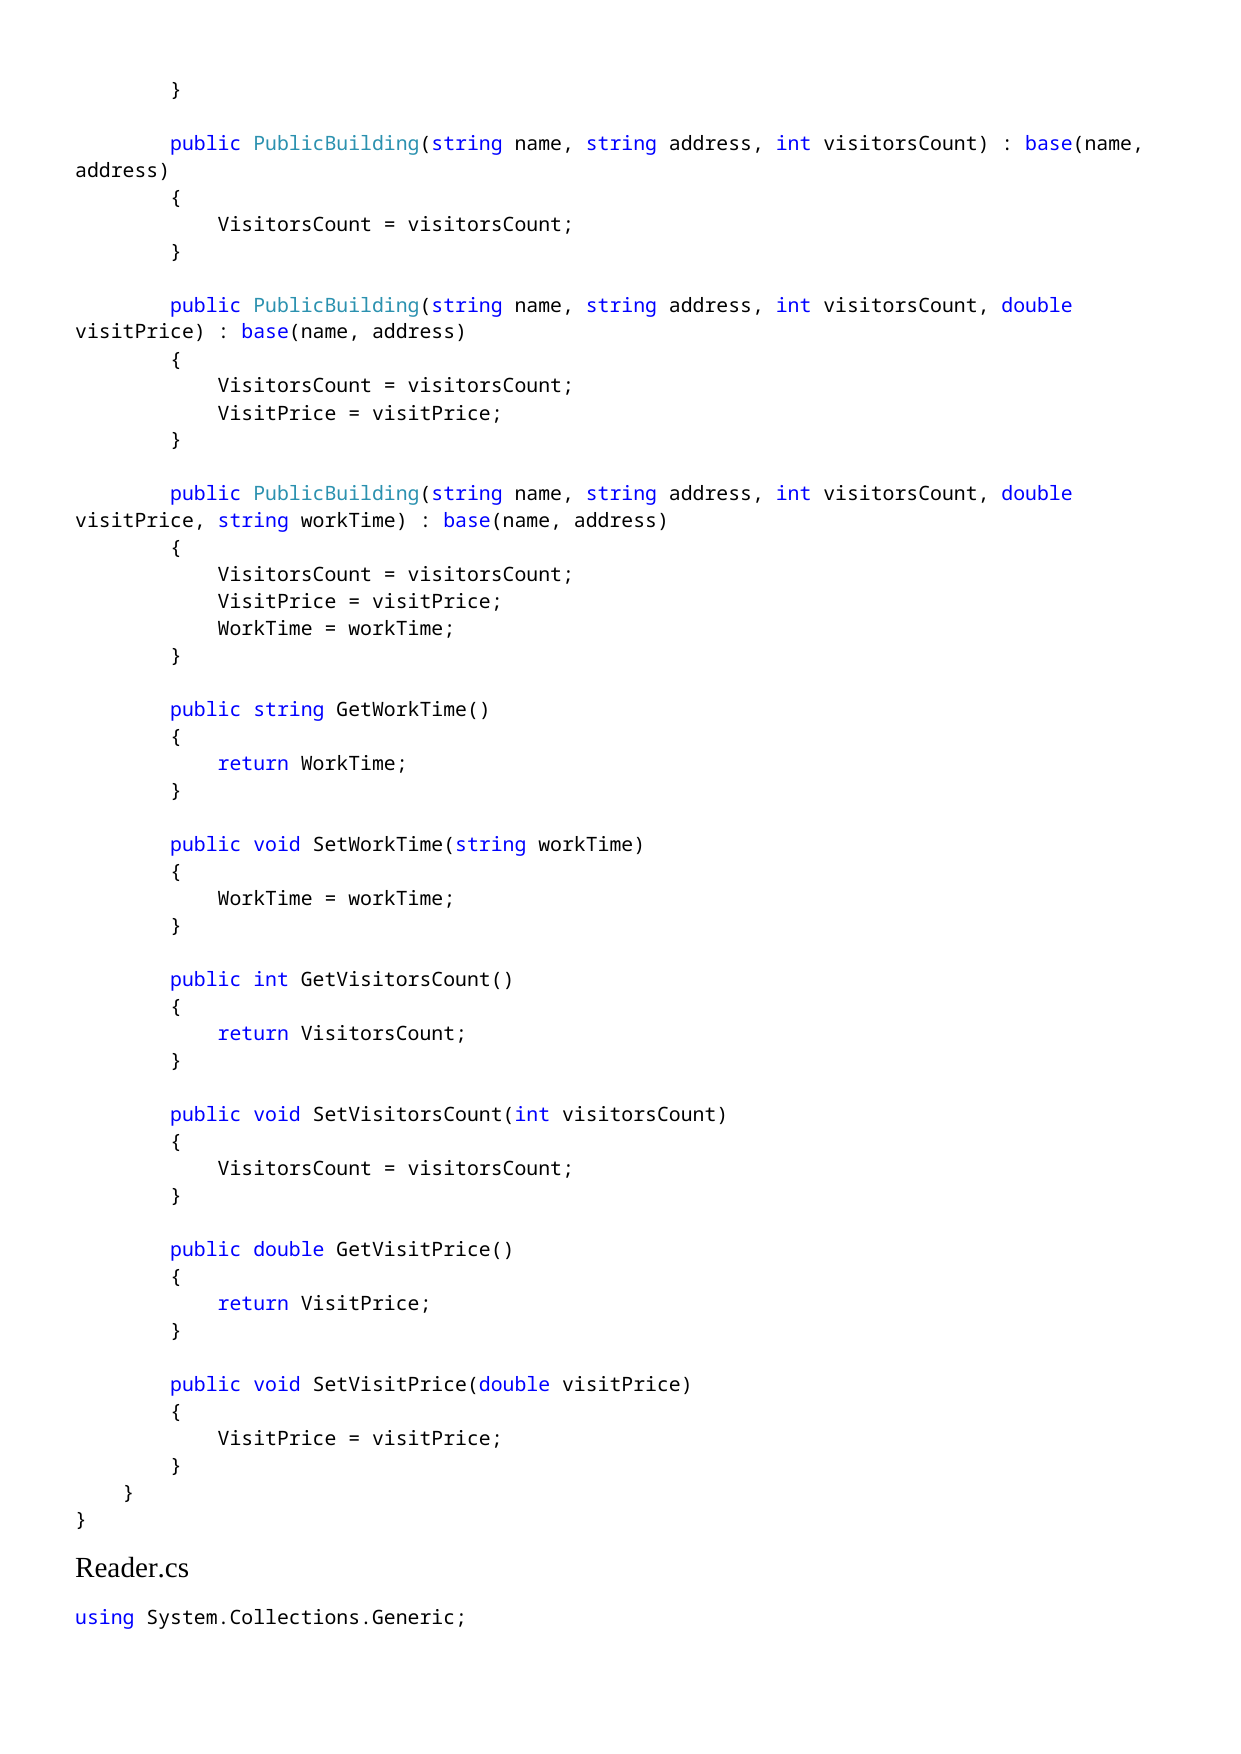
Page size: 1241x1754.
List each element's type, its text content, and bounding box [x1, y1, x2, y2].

text Reader.cs [75, 1551, 1165, 1584]
text } [75, 1316, 1165, 1343]
text public PublicBuilding(string name, string address, int visitorsCount, double visitPrice, string workTime) : base(name, address) [75, 480, 1165, 534]
text VisitPrice = visitPrice; [75, 1424, 1165, 1451]
text { [75, 992, 1165, 1019]
text return WorkTime; [75, 749, 1165, 776]
text return VisitPrice; [75, 1289, 1165, 1316]
text } [75, 1046, 1165, 1073]
text public void SetWorkTime(string workTime) [75, 830, 1165, 857]
text using System.Collections.Generic; [75, 1603, 1165, 1630]
text } [75, 1505, 1165, 1532]
text public PublicBuilding(string name, string address, int visitorsCount) : base(name, address) [75, 129, 1165, 183]
text WorkTime = workTime; [75, 884, 1165, 911]
text WorkTime = workTime; [75, 614, 1165, 642]
text } [75, 1478, 1165, 1505]
text public void SetVisitorsCount(int visitorsCount) [75, 1100, 1165, 1127]
text { [75, 1397, 1165, 1424]
text { [75, 1262, 1165, 1289]
text } [75, 911, 1165, 938]
text } [75, 75, 1165, 102]
text public PublicBuilding(string name, string address, int visitorsCount, double visitPrice) : base(name, address) [75, 291, 1165, 345]
text public string GetWorkTime() [75, 696, 1165, 722]
text public double GetVisitPrice() [75, 1235, 1165, 1262]
text } [75, 237, 1165, 264]
text } [75, 1451, 1165, 1478]
text public int GetVisitorsCount() [75, 965, 1165, 992]
text { [75, 183, 1165, 210]
text { [75, 534, 1165, 561]
text { [75, 345, 1165, 372]
text } [75, 642, 1165, 668]
text { [75, 1127, 1165, 1154]
text } [75, 776, 1165, 803]
text } [75, 426, 1165, 453]
text } [75, 1181, 1165, 1208]
text VisitorsCount = visitorsCount; [75, 372, 1165, 399]
text public void SetVisitPrice(double visitPrice) [75, 1370, 1165, 1397]
text { [75, 857, 1165, 884]
text VisitPrice = visitPrice; [75, 399, 1165, 426]
text VisitorsCount = visitorsCount; [75, 210, 1165, 237]
text { [75, 722, 1165, 749]
text VisitorsCount = visitorsCount; [75, 561, 1165, 588]
text return VisitorsCount; [75, 1019, 1165, 1046]
text VisitPrice = visitPrice; [75, 588, 1165, 614]
text VisitorsCount = visitorsCount; [75, 1154, 1165, 1181]
